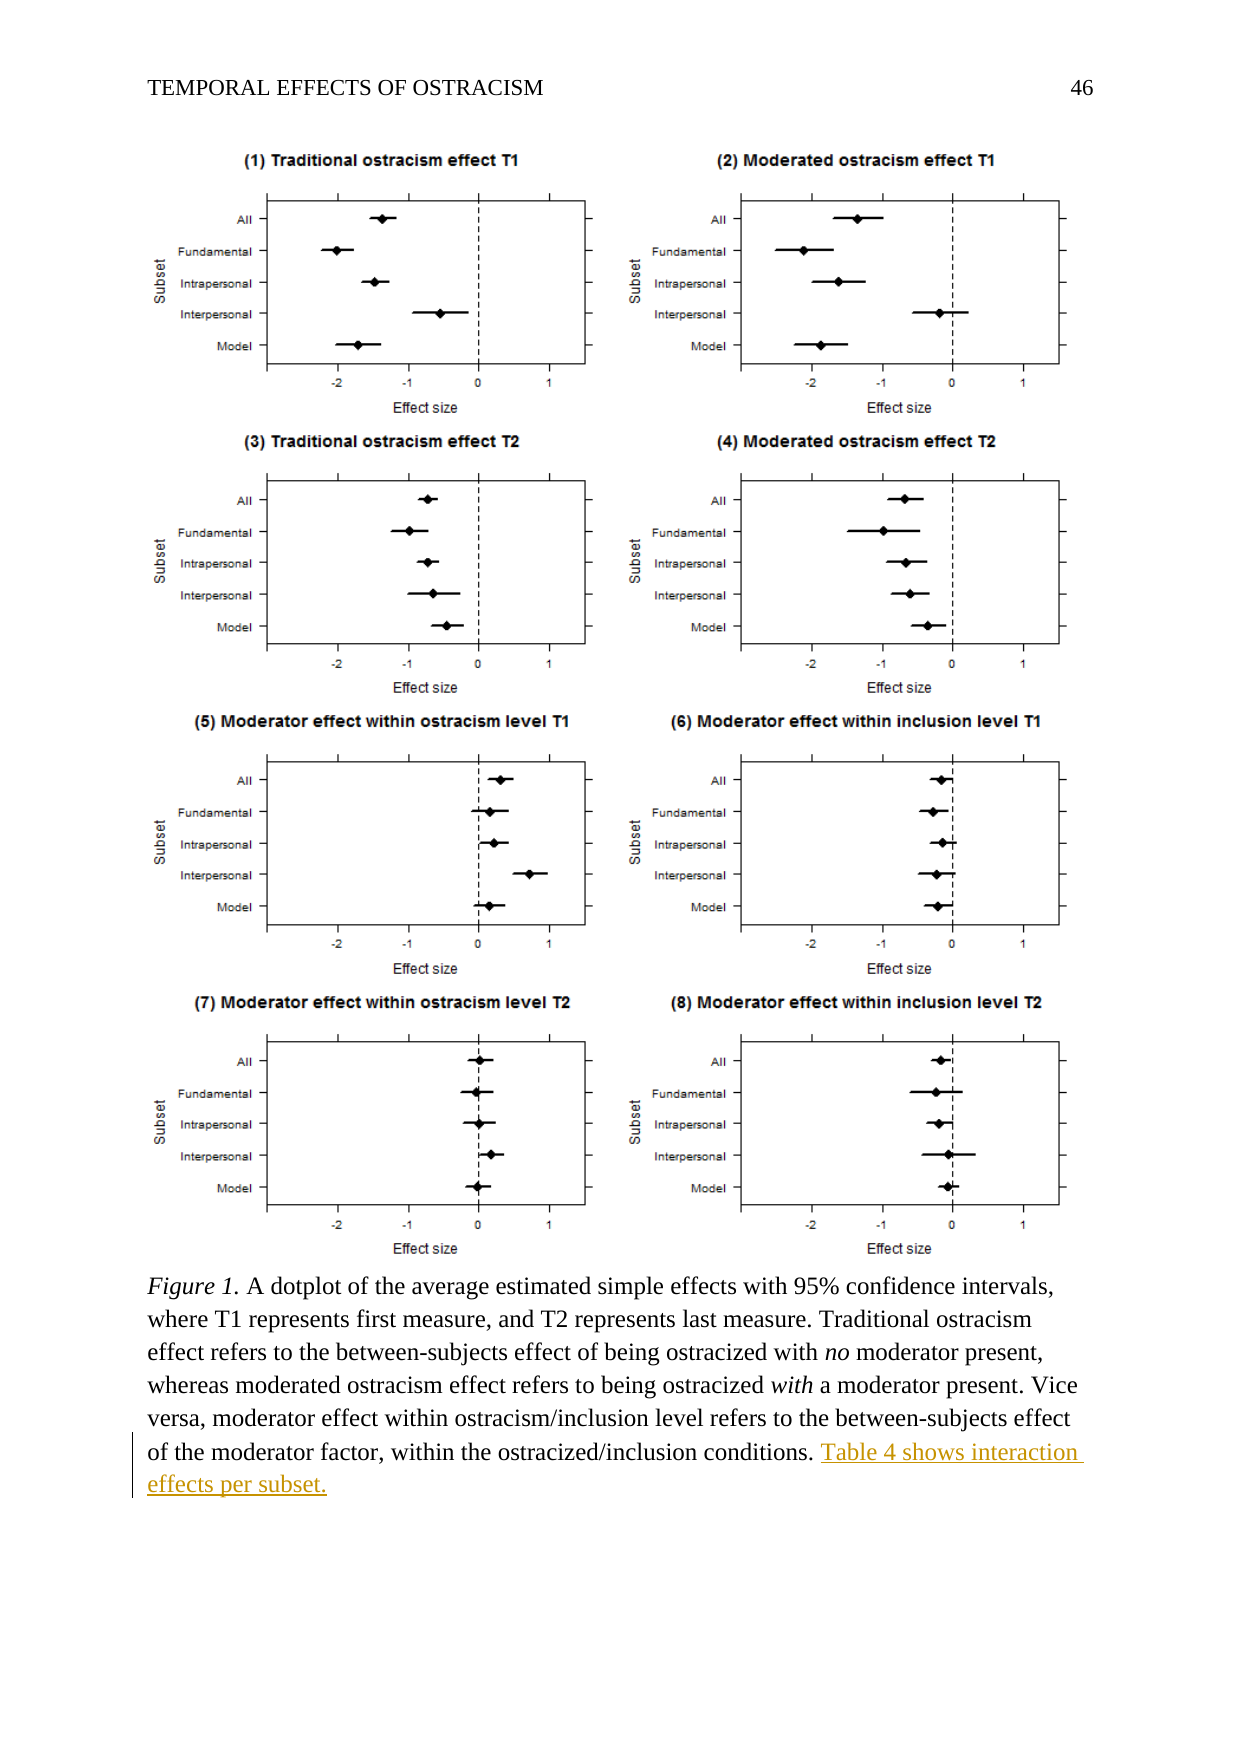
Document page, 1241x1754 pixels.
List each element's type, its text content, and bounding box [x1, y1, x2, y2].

picture [147, 147, 1094, 1268]
text Figure 1. A dotplot of the average estimated simple effects with 95% confidence intervals, where T1 represents first measure, and T2 represents last measure. Traditional ostracism effect refers to the between-subjects effect of being ostracized with no moderator present, whereas moderated ostracism effect refers to being ostracized with a moderator present. Vice versa, moderator effect within ostracism/inclusion level refers to the between-subjects effect of the moderator factor, within the ostracized/inclusion conditions. [147, 1271, 1093, 1498]
